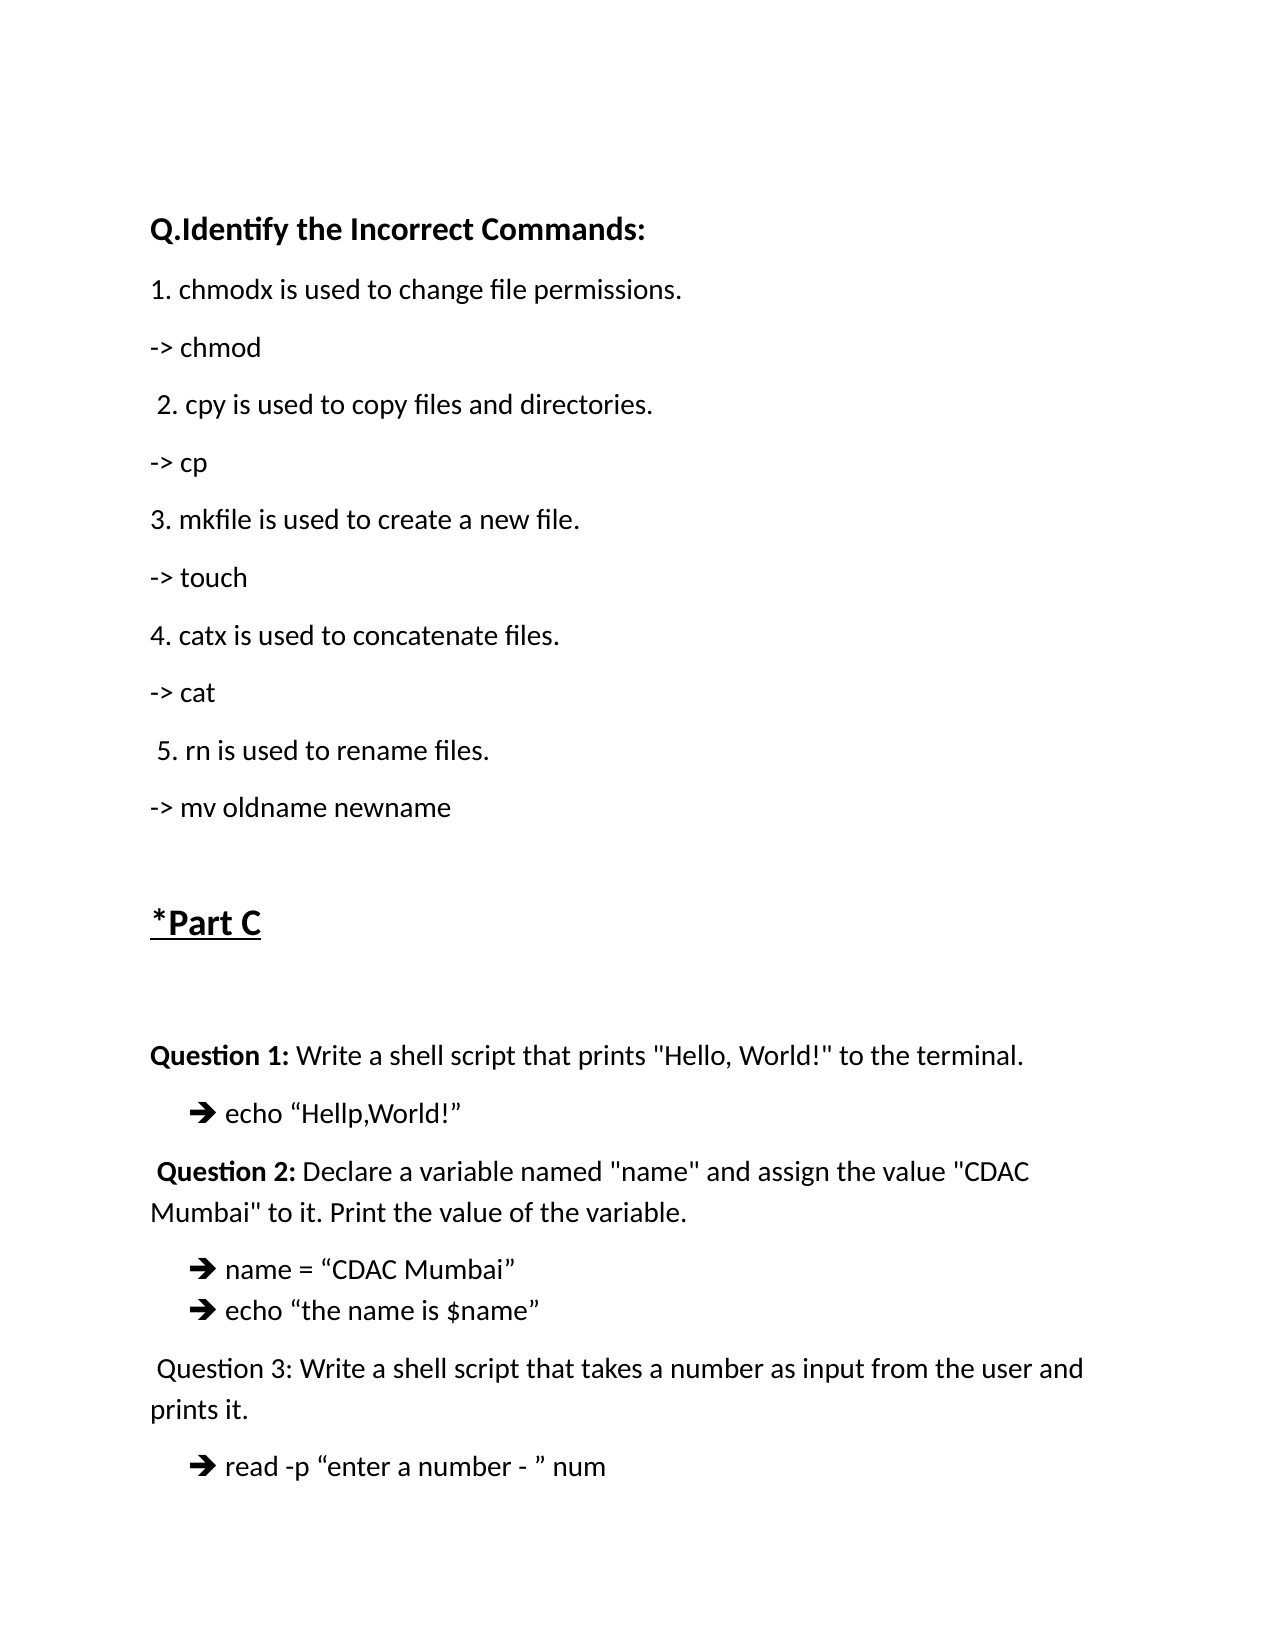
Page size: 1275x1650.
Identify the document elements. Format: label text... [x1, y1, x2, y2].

text -> mv oldname newname [150, 789, 1125, 825]
text 1. chmodx is used to change file permissions. [150, 271, 1125, 307]
text 2. cpy is used to copy files and directories. [150, 386, 1125, 422]
text 3. mkfile is used to create a new file. [150, 501, 1125, 537]
list echo “Hellp,World!” [187, 1095, 1125, 1131]
text 4. catx is used to concatenate files. [150, 617, 1125, 652]
list echo “the name is $name” [187, 1292, 1125, 1328]
text -> touch [150, 559, 1125, 595]
text Question 3: Write a shell script that takes a number as input from the user and prints it. [150, 1350, 1125, 1426]
list name = “CDAC Mumbai” [187, 1251, 1125, 1287]
text -> chmod [150, 329, 1125, 364]
text *Part C [150, 899, 1125, 944]
text -> cat [150, 674, 1125, 710]
text Question 2: Declare a variable named "name" and assign the value "CDAC Mumbai" to it. Print the value of the variable. [150, 1153, 1125, 1229]
list read -p “enter a number - ” num [187, 1448, 1125, 1484]
text -> cp [150, 444, 1125, 479]
text 5. rn is used to rename files. [150, 732, 1125, 767]
text Question 1: Write a shell script that prints "Hello, World!" to the terminal. [150, 1037, 1125, 1073]
text Q.Identify the Incorrect Commands: [150, 208, 1125, 248]
